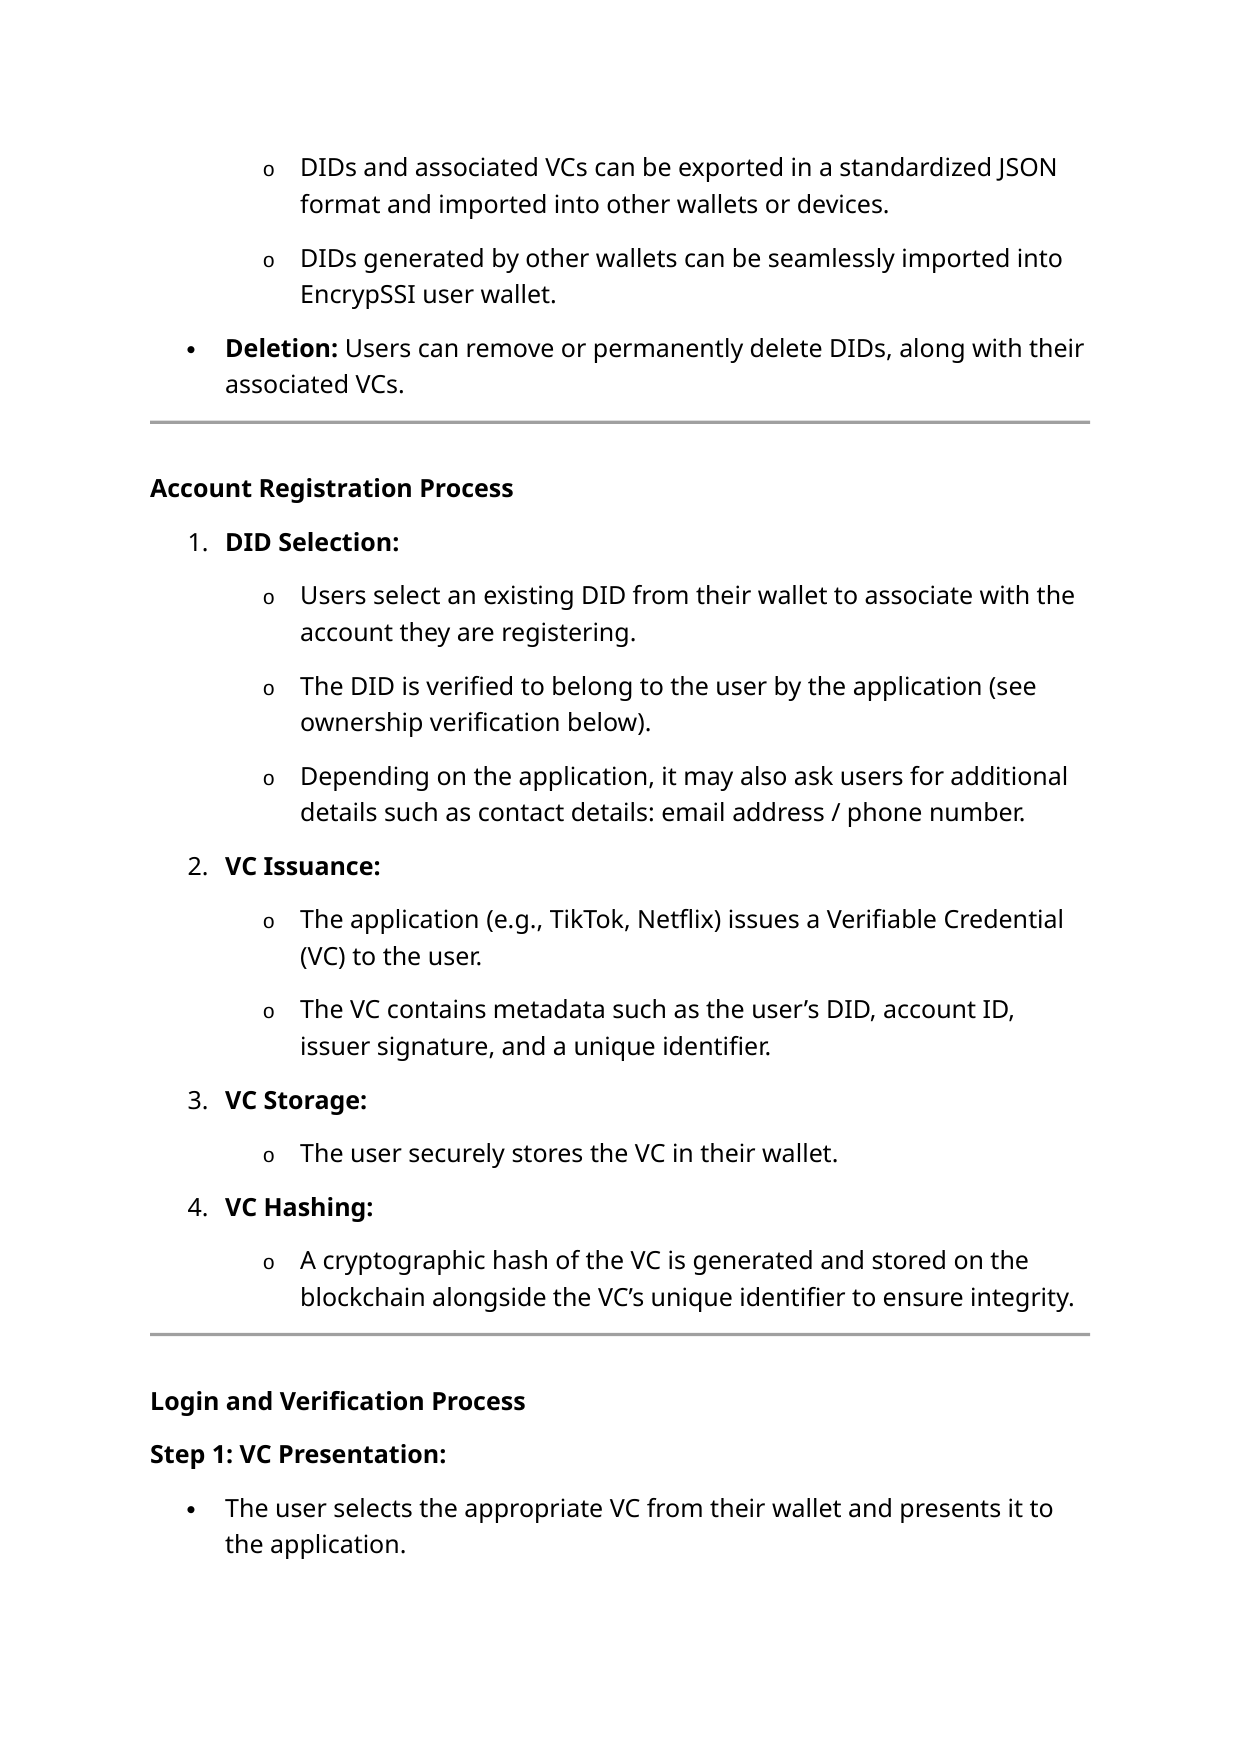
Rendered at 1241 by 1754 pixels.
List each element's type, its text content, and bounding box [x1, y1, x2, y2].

text Account Registration Process [150, 471, 1090, 505]
list A cryptographic hash of the VC is generated and stored on the blockchain alongside the VC’s unique identifier to ensure integrity. [262, 1243, 1090, 1313]
list The user selects the appropriate VC from their wallet and presents it to the application. [187, 1490, 1090, 1561]
list VC Storage: [187, 1082, 1090, 1116]
list DIDs and associated VCs can be exported in a standardized JSON format and imported into other wallets or devices. [262, 150, 1090, 221]
list The application (e.g., TikTok, Netflix) issues a Verifiable Credential (VC) to the user. [262, 902, 1090, 973]
list VC Hashing: [187, 1189, 1090, 1223]
list Deletion: Users can remove or permanently delete DIDs, along with their associated VCs. [187, 330, 1090, 401]
list The user securely stores the VC in their wallet. [262, 1136, 1090, 1170]
text Step 1: VC Presentation: [150, 1437, 1090, 1471]
list Depending on the application, it may also ask users for additional details such as contact details: email address / phone number. [262, 758, 1090, 829]
list The DID is verified to belong to the user by the application (see ownership verification below). [262, 668, 1090, 739]
list The VC contains metadata such as the user’s DID, account ID, issuer signature, and a unique identifier. [262, 992, 1090, 1063]
list DID Selection: [187, 524, 1090, 558]
list DIDs generated by other wallets can be seamlessly imported into EncrypSSI user wallet. [262, 240, 1090, 311]
list Users select an existing DID from their wallet to associate with the account they are registering. [262, 578, 1090, 649]
text Login and Verification Process [150, 1383, 1090, 1417]
list VC Issuance: [187, 848, 1090, 883]
